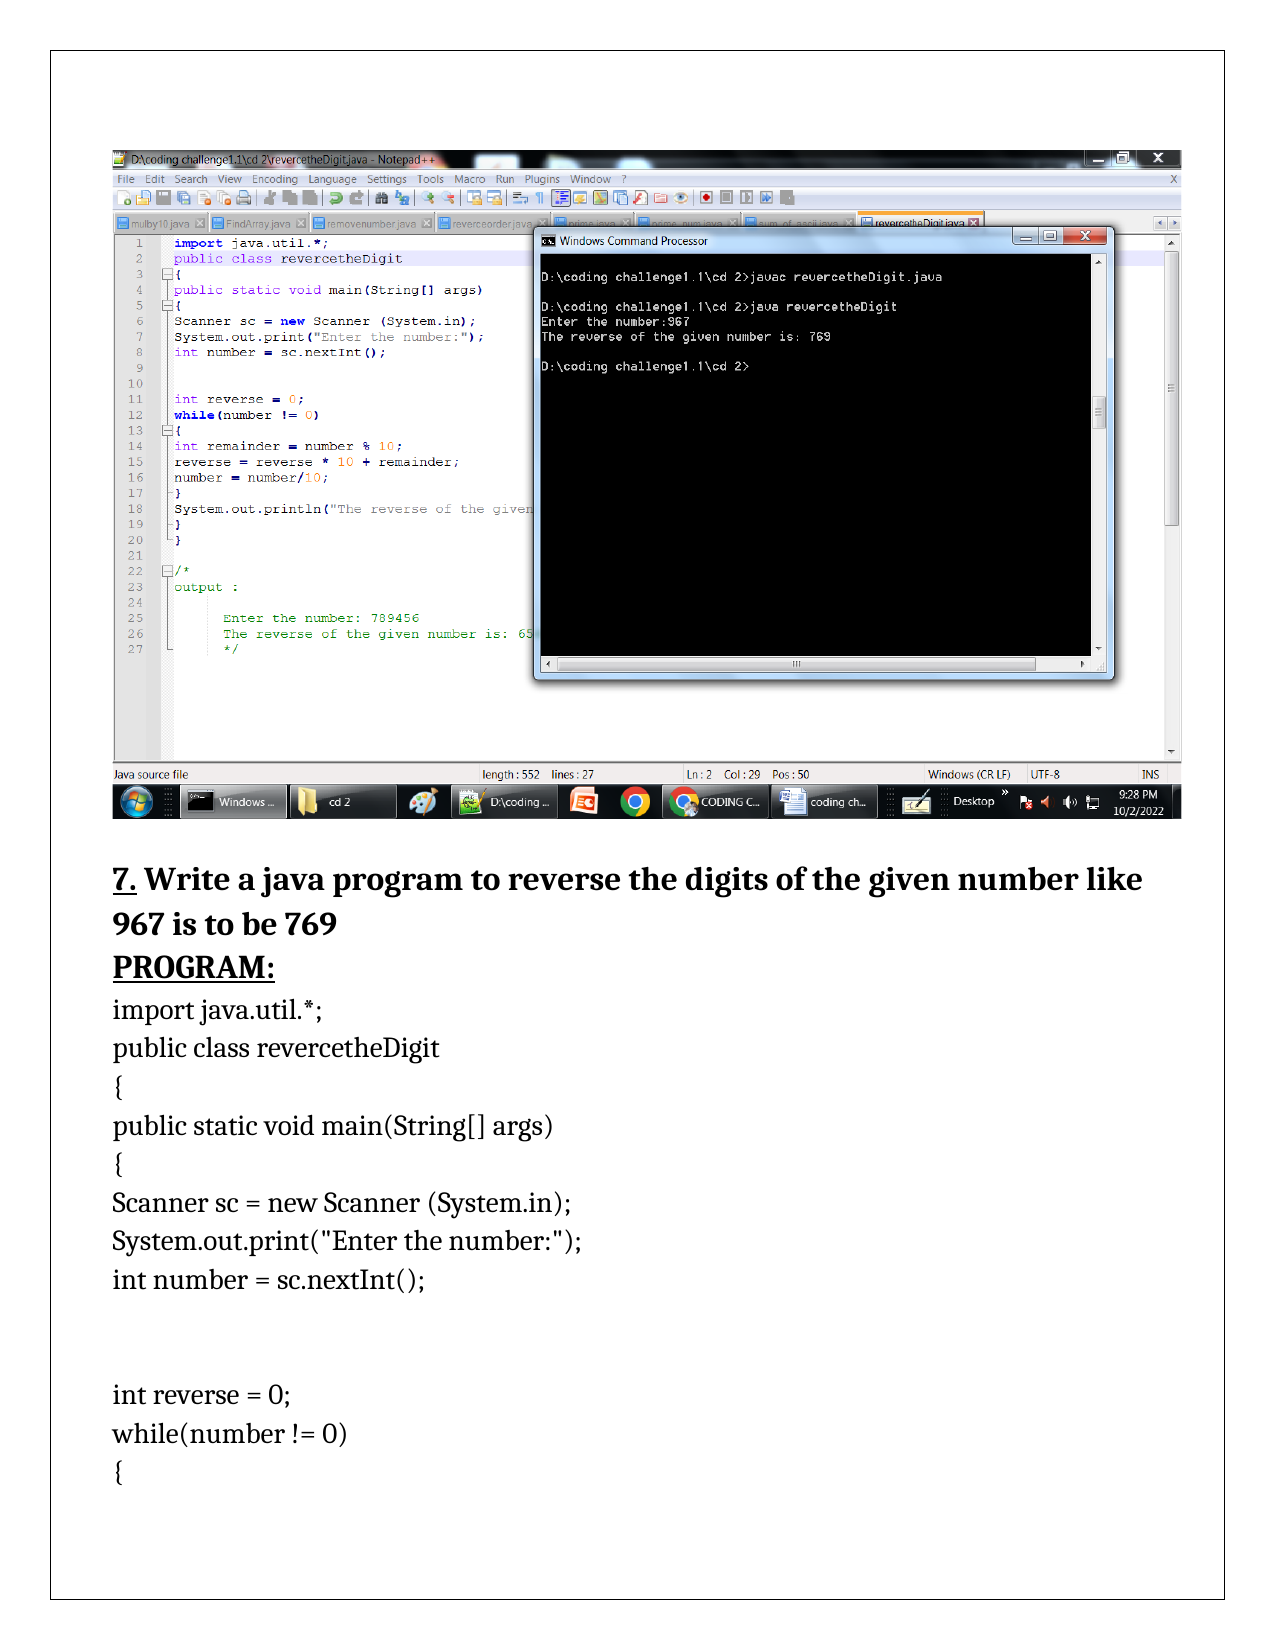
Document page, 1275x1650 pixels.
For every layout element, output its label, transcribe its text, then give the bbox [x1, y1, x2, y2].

text Scanner sc = new Scanner (System.in); [112, 1186, 1181, 1219]
text PROGRAM: [112, 949, 1181, 987]
text public static void main(String[] args) [112, 1109, 1181, 1142]
text System.out.print("Enter the number:"); [112, 1224, 1181, 1258]
text public class revercetheDigit [112, 1032, 1181, 1065]
text import java.util.*; [112, 993, 1181, 1027]
text int reverse = 0; [112, 1378, 1181, 1412]
picture [112, 150, 1182, 819]
text int number = sc.nextInt(); [112, 1263, 1181, 1296]
text { [112, 1456, 1181, 1489]
text 7. Write a java program to reverse the digits of the given number like 967 is to be 769 [112, 861, 1181, 943]
text { [112, 1147, 1181, 1181]
text while(number != 0) [112, 1417, 1181, 1451]
text { [112, 1070, 1181, 1104]
